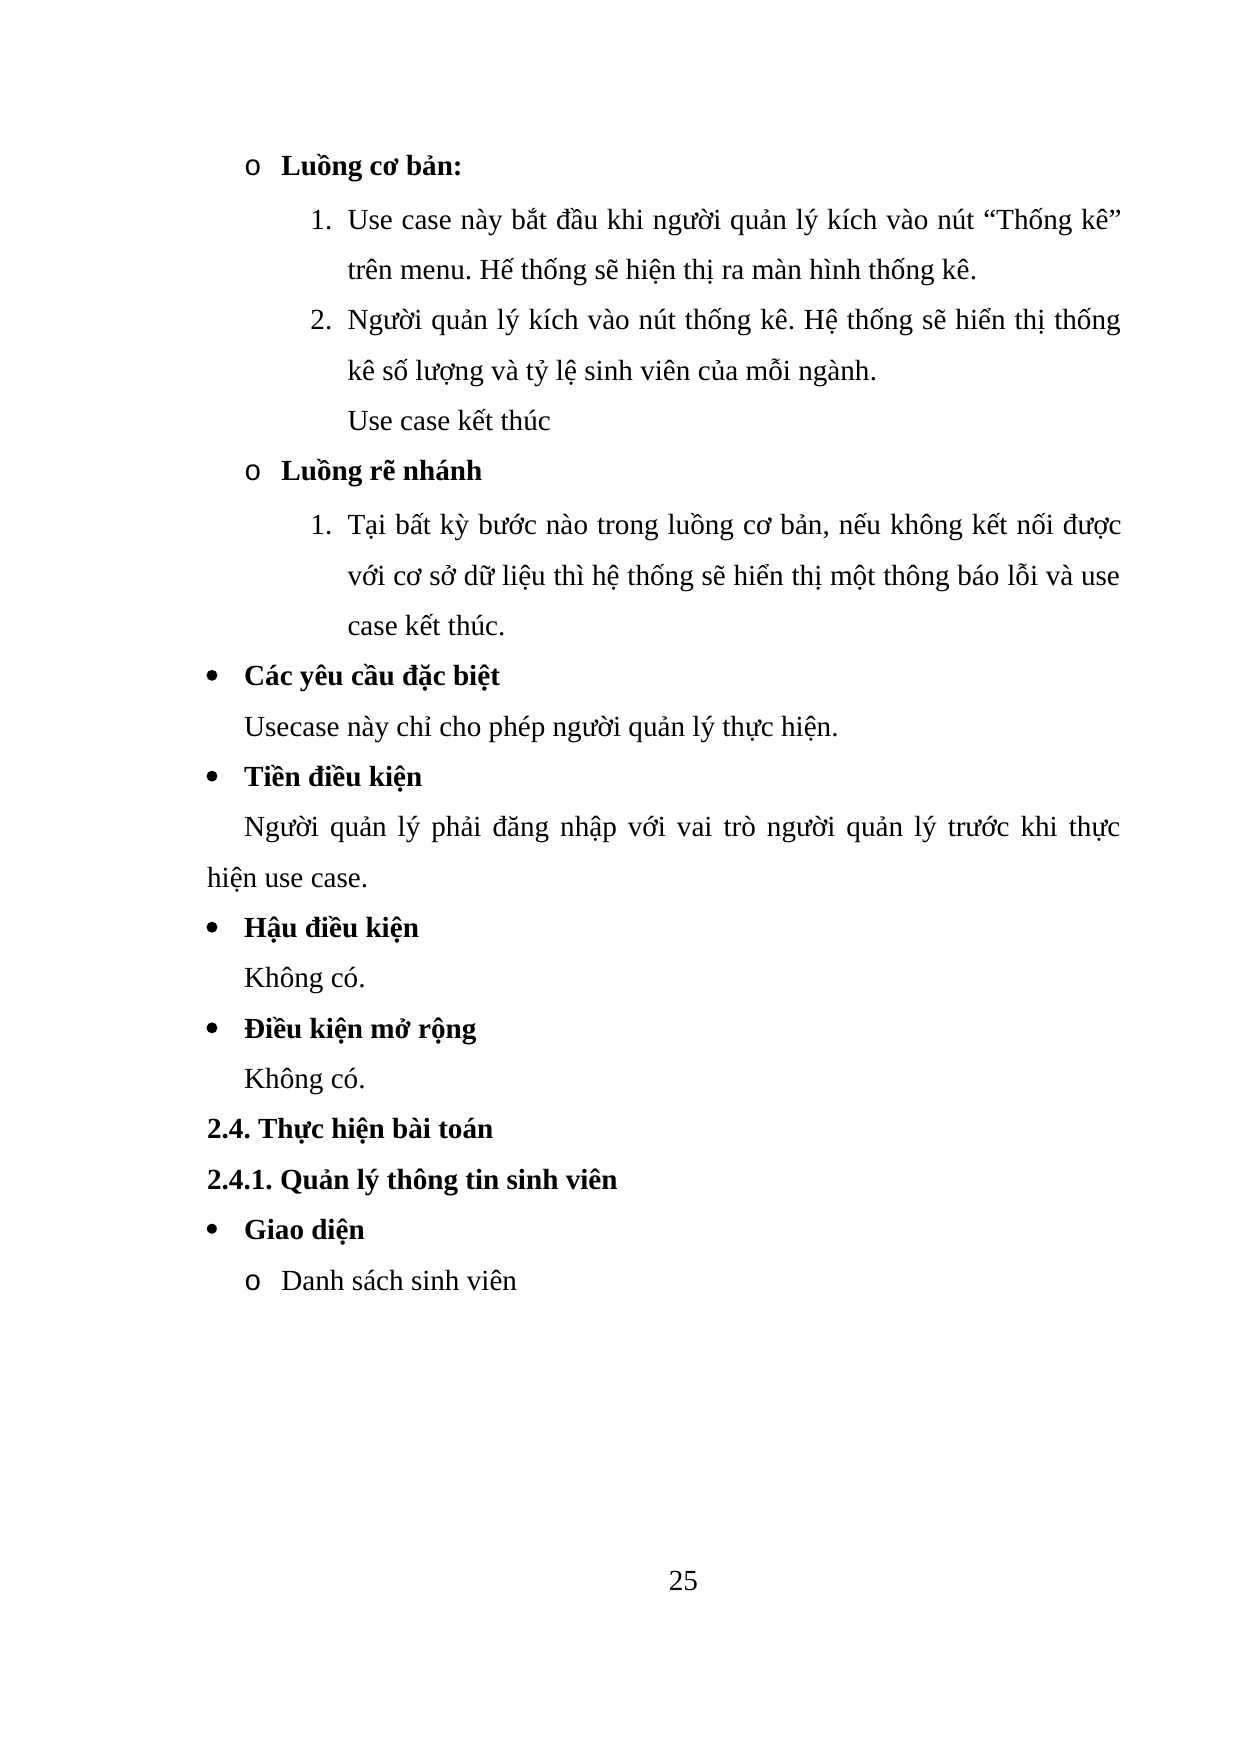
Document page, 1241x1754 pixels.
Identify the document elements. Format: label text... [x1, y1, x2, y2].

list Tiền điều kiện [207, 759, 1122, 793]
text Không có. [207, 961, 1122, 994]
list Điều kiện mở rộng [207, 1011, 1122, 1044]
list Hậu điều kiện [207, 910, 1122, 944]
subtitle Thực hiện bài toán [207, 1112, 1122, 1145]
text Usecase này chỉ cho phép người quản lý thực hiện. [207, 709, 1122, 742]
text Use case kết thúc [310, 403, 1122, 437]
list Danh sách sinh viên [244, 1263, 1122, 1299]
text Không có. [207, 1061, 1122, 1095]
list Tại bất kỳ bước nào trong luồng cơ bản, nếu không kết nối được với cơ sở dữ liệu thì hệ thống sẽ hiển thị một thông báo lỗi và use case kết thúc. [310, 507, 1122, 642]
list Người quản lý kích vào nút thống kê. Hệ thống sẽ hiển thị thống kê số lượng và tỷ lệ sinh viên của mỗi ngành. [310, 302, 1122, 386]
text Người quản lý phải đăng nhập với vai trò người quản lý trước khi thực hiện use case. [207, 809, 1122, 893]
list Use case này bắt đầu khi người quản lý kích vào nút “Thống kê” trên menu. Hế thống sẽ hiện thị ra màn hình thống kê. [310, 202, 1122, 286]
subtitle Quản lý thông tin sinh viên [207, 1162, 1122, 1195]
list Luồng rẽ nhánh [244, 453, 1122, 489]
list Giao diện [207, 1212, 1122, 1246]
list Các yêu cầu đặc biệt [207, 658, 1122, 692]
list Luồng cơ bản: [244, 148, 1122, 184]
